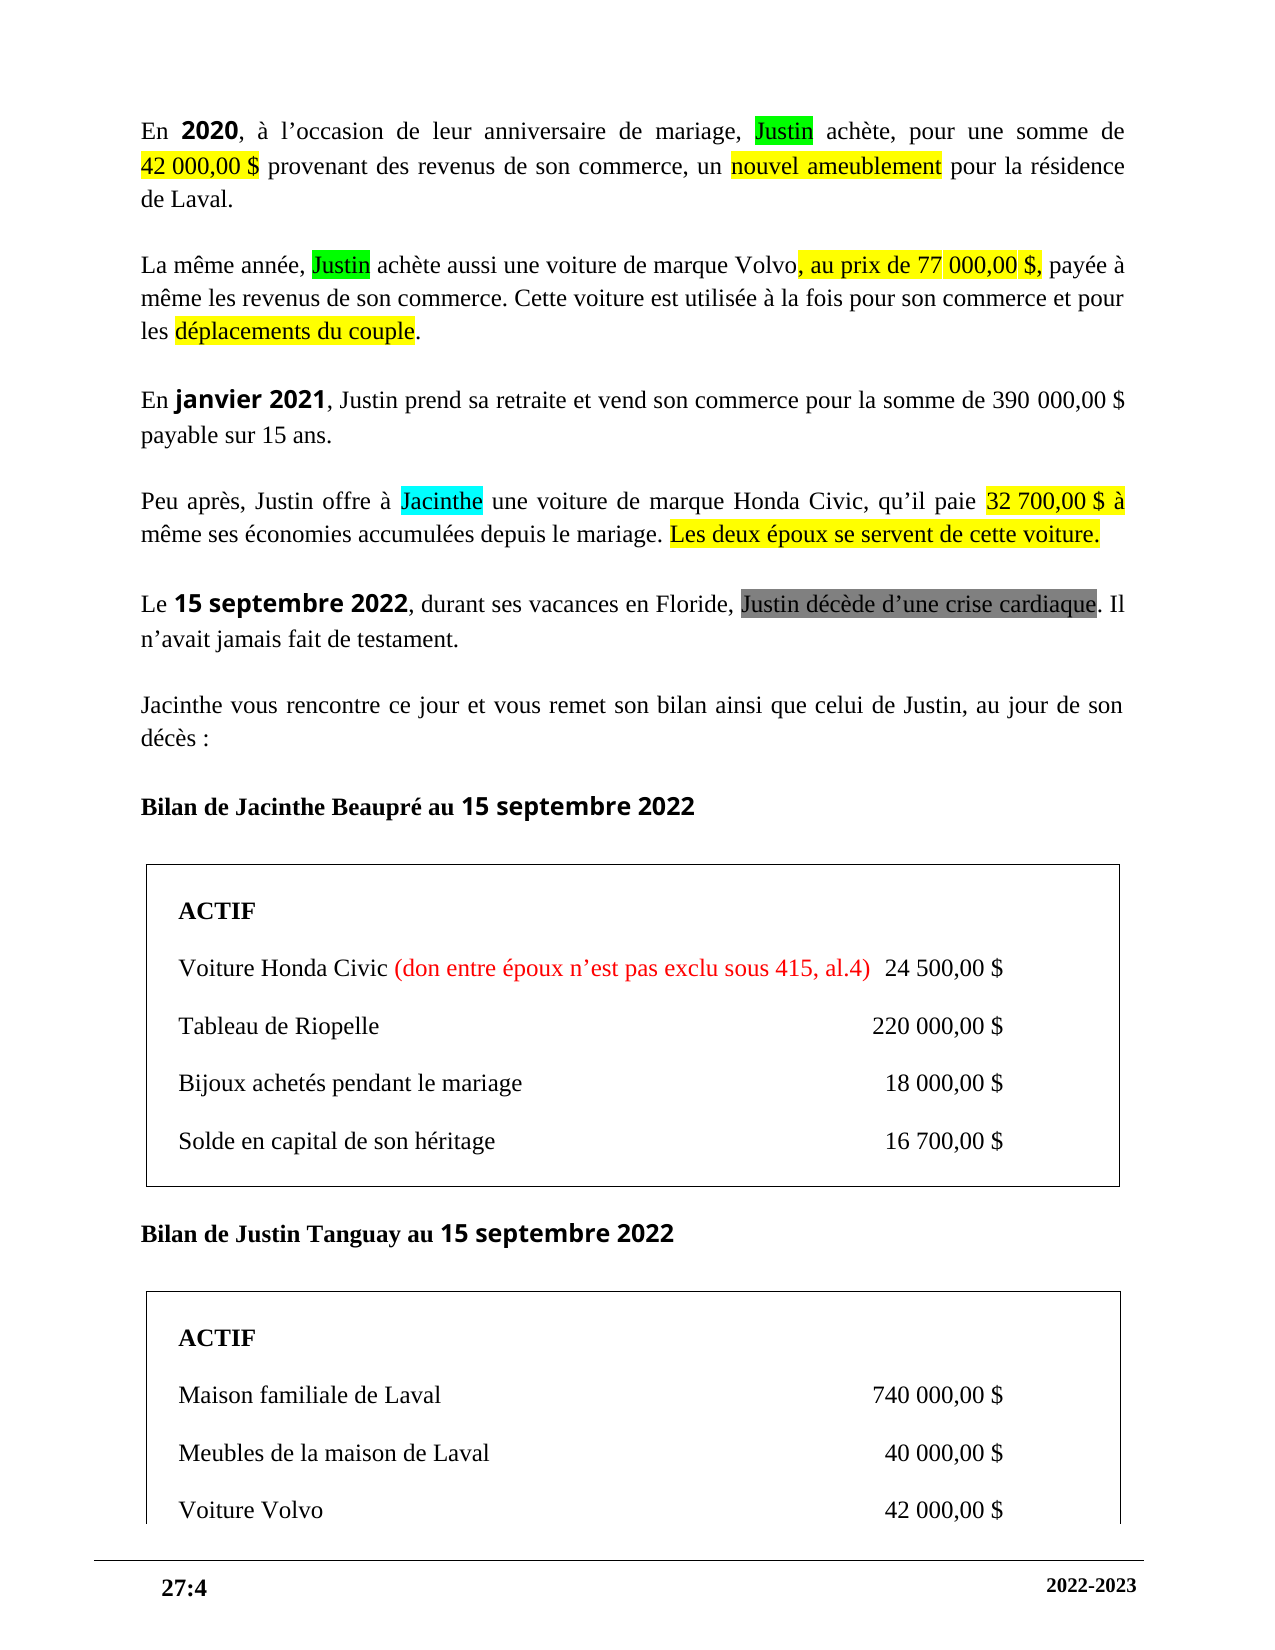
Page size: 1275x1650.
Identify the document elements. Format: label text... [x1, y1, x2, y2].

text En janvier 2021, Justin prend sa retraite et vend son commerce pour la somme de 390 000,00 $ payable sur 15 ans. [141, 382, 1125, 449]
text La même année, Justin achète aussi une voiture de marque Volvo, au prix de 77 000,00 $, payée à même les revenus de son commerce. Cette voiture est utilisée à la fois pour son commerce et pour les déplacements du couple. [141, 250, 1125, 345]
text Meubles de la maison de Laval 40 000,00 $ [147, 1438, 1120, 1466]
text Tableau de Riopelle 220 000,00 $ [147, 1011, 1119, 1040]
text Bijoux achetés pendant le mariage 18 000,00 $ [147, 1068, 1119, 1097]
text Bilan de Jacinthe Beaupré au 15 septembre 2022 [141, 789, 1125, 823]
text Jacinthe vous rencontre ce jour et vous remet son bilan ainsi que celui de Justin, au jour de son décès : [141, 690, 1125, 752]
text Voiture Honda Civic (don entre époux n’est pas exclu sous 415, al.4) 24 500,00 $ [147, 953, 1119, 982]
text En 2020, à l’occasion de leur anniversaire de mariage, Justin achète, pour une somme de 42 000,00 $ provenant des revenus de son commerce, un nouvel ameublement pour la résidence de Laval. [141, 112, 1125, 213]
text ACTIF [147, 1323, 1120, 1351]
text Solde en capital de son héritage 16 700,00 $ [147, 1126, 1119, 1155]
text Peu après, Justin offre à Jacinthe une voiture de marque Honda Civic, qu’il paie 32 700,00 $ à même ses économies accumulées depuis le mariage. Les deux époux se servent de cette voiture. [141, 486, 1125, 548]
text ACTIF [147, 896, 1119, 925]
text Voiture Volvo 42 000,00 $ [147, 1495, 1120, 1524]
text Bilan de Justin Tanguay au 15 septembre 2022 [141, 1215, 1125, 1249]
text Maison familiale de Laval 740 000,00 $ [147, 1380, 1120, 1409]
text Le 15 septembre 2022, durant ses vacances en Floride, Justin décède d’une crise cardiaque. Il n’avait jamais fait de testament. [141, 585, 1125, 652]
